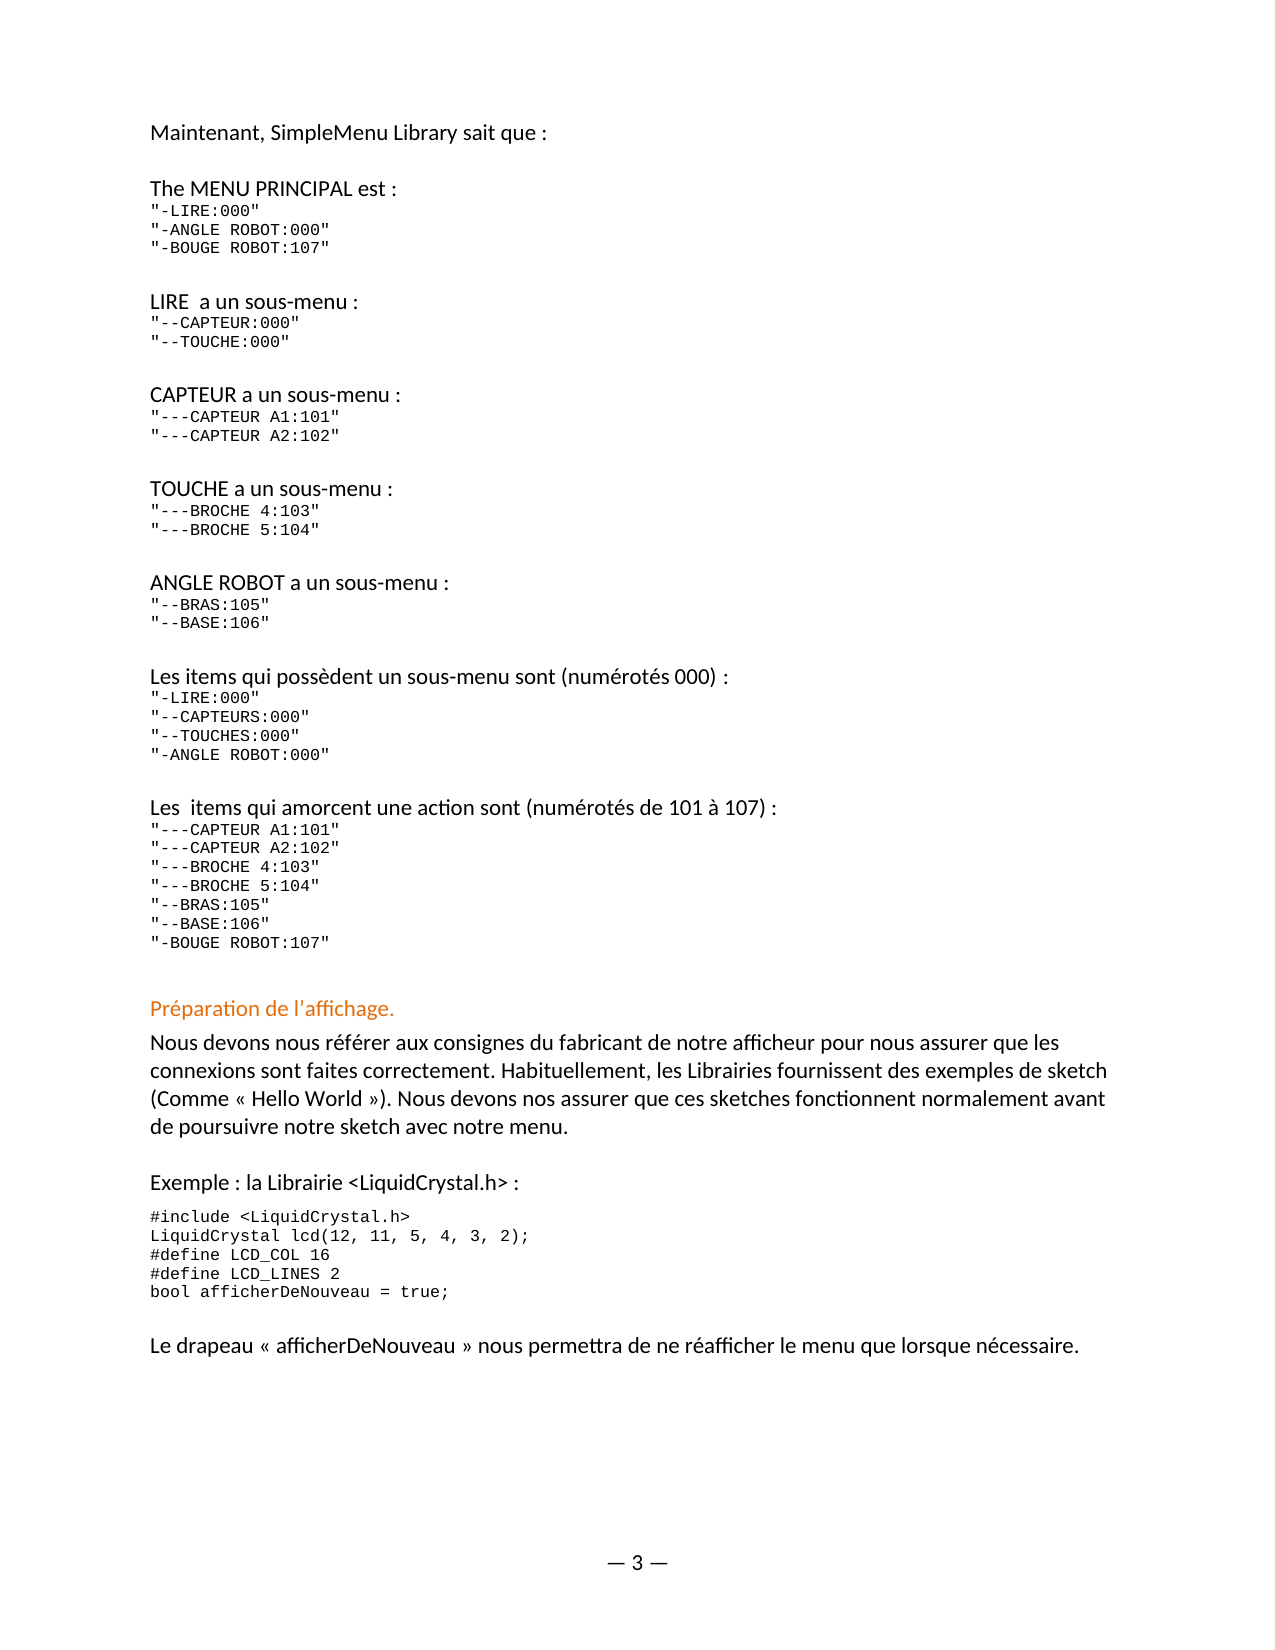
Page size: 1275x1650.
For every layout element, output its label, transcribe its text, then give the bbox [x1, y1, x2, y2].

text "---BROCHE 5:104" [150, 521, 1125, 540]
text "--BASE:106" [150, 916, 1125, 934]
text #define LCD_LINES 2 [150, 1265, 1125, 1284]
text Les items qui amorcent une action sont (numérotés de 101 à 107) : [150, 793, 1125, 821]
text "--TOUCHES:000" [150, 727, 1125, 746]
text #define LCD_COL 16 [150, 1246, 1125, 1265]
text "---CAPTEUR A1:101" [150, 408, 1125, 427]
text "--CAPTEUR:000" [150, 315, 1125, 334]
text "---CAPTEUR A2:102" [150, 840, 1125, 859]
text #include <LiquidCrystal.h> [150, 1209, 1125, 1227]
text "---BROCHE 4:103" [150, 859, 1125, 878]
text bool afficherDeNouveau = true; [150, 1284, 1125, 1303]
text "--TOUCHE:000" [150, 334, 1125, 352]
text Les items qui possèdent un sous-menu sont (numérotés 000) : [150, 662, 1125, 690]
text "-BOUGE ROBOT:107" [150, 240, 1125, 259]
text "---BROCHE 4:103" [150, 502, 1125, 521]
text "--BRAS:105" [150, 596, 1125, 615]
text "---CAPTEUR A1:101" [150, 821, 1125, 840]
text "-LIRE:000" [150, 690, 1125, 709]
text The MENU PRINCIPAL est : [150, 174, 1125, 202]
text Maintenant, SimpleMenu Library sait que : [150, 118, 1125, 146]
text "-ANGLE ROBOT:000" [150, 221, 1125, 240]
text TOUCHE a un sous-menu : [150, 474, 1125, 502]
text "--CAPTEURS:000" [150, 709, 1125, 727]
text "---CAPTEUR A2:102" [150, 427, 1125, 446]
text Préparation de l’affichage. [150, 994, 1125, 1022]
text CAPTEUR a un sous-menu : [150, 381, 1125, 408]
text Exemple : la Librairie <LiquidCrystal.h> : [150, 1168, 1125, 1196]
text LIRE a un sous-menu : [150, 287, 1125, 315]
text ANGLE ROBOT a un sous-menu : [150, 568, 1125, 596]
text "---BROCHE 5:104" [150, 878, 1125, 897]
text "-LIRE:000" [150, 202, 1125, 221]
text "-ANGLE ROBOT:000" [150, 746, 1125, 765]
text "--BASE:106" [150, 615, 1125, 634]
text "-BOUGE ROBOT:107" [150, 934, 1125, 953]
text "--BRAS:105" [150, 897, 1125, 916]
text Le drapeau « afficherDeNouveau » nous permettra de ne réafficher le menu que lorsque nécessaire. [150, 1331, 1125, 1359]
text Nous devons nous référer aux consignes du fabricant de notre afficheur pour nous assurer que les connexions sont faites correctement. Habituellement, les Librairies fournissent des exemples de sketch (Comme « Hello World »). Nous devons nos assurer que ces sketches fonctionnent normalement avant de poursuivre notre sketch avec notre menu. [150, 1028, 1125, 1140]
text LiquidCrystal lcd(12, 11, 5, 4, 3, 2); [150, 1227, 1125, 1246]
